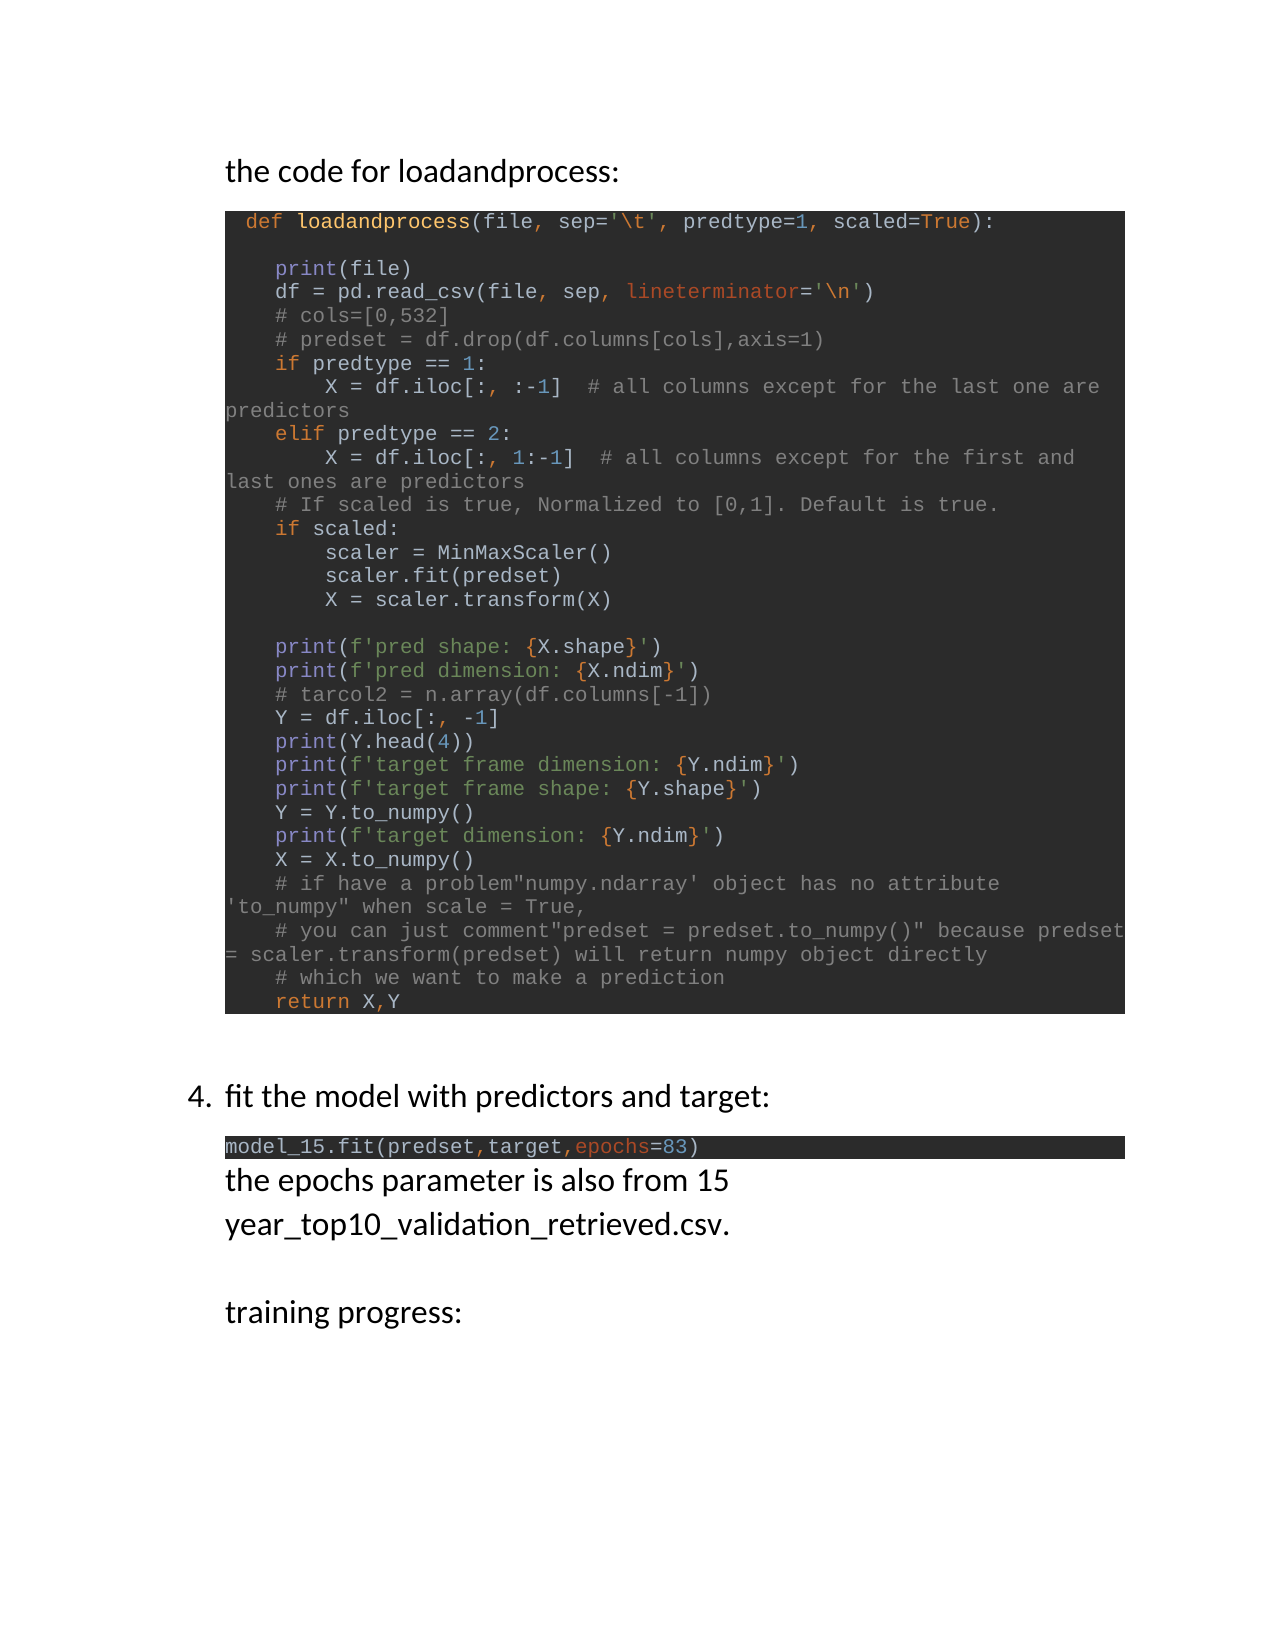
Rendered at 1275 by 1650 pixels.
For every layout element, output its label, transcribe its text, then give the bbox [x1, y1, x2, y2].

text def loadandprocess(file, sep='\t', predtype=1, scaled=True): print(file) df = pd.read_csv(file, sep, lineterminator='\n') # cols=[0,532] # predset = df.drop(df.columns[cols],axis=1) if predtype == 1: X = df.iloc[:, :-1] # all columns except for the last one are predictors elif predtype == 2: X = df.iloc[:, 1:-1] # all columns except for the first and last ones are predictors # If scaled is true, Normalized to [0,1]. Default is true. if scaled: scaler = MinMaxScaler() scaler.fit(predset) X = scaler.transform(X) print(f'pred shape: {X.shape}') print(f'pred dimension: {X.ndim}') # tarcol2 = n.array(df.columns[-1]) Y = df.iloc[:, -1] print(Y.head(4)) print(f'target frame dimension: {Y.ndim}') print(f'target frame shape: {Y.shape}') Y = Y.to_numpy() print(f'target dimension: {Y.ndim}') X = X.to_numpy() # if have a problem"numpy.ndarray' object has no attribute 'to_numpy" when scale = True, # you can just comment"predset = predset.to_numpy()" because predset = scaler.transform(predset) will return numpy object directly # which we want to make a prediction return X,Y [225, 211, 1125, 1014]
text model_15.fit(predset,target,epochs=83) [225, 1136, 1125, 1159]
text the code for loadandprocess: [150, 150, 1125, 191]
list training progress: [225, 1291, 1125, 1332]
list the epochs parameter is also from 15 year_top10_validation_retrieved.csv. [225, 1159, 1125, 1244]
list fit the model with predictors and target: [187, 1075, 1125, 1116]
